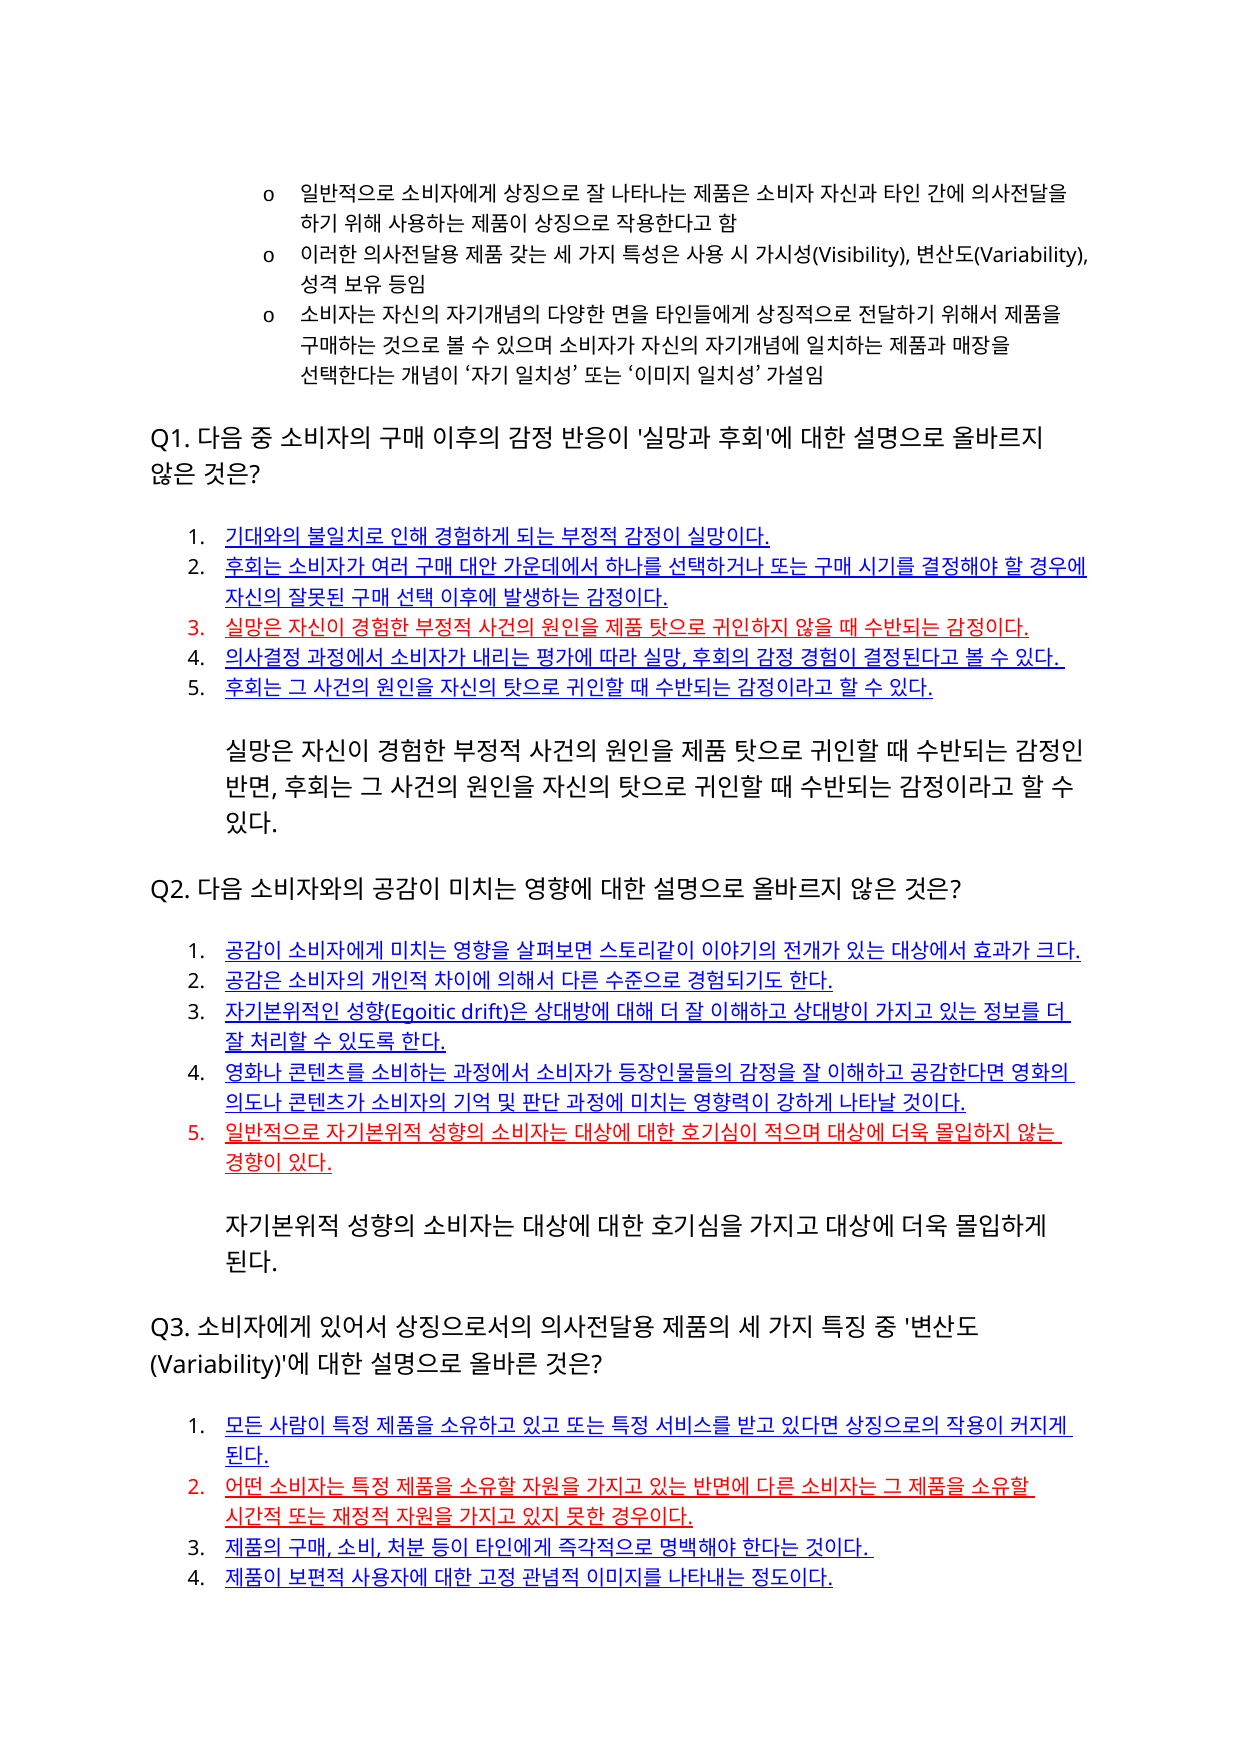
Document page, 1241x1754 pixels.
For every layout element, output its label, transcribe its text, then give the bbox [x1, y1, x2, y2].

list 의사결정 과정에서 소비자가 내리는 평가에 따라 실망, 후회의 감정 경험이 결정된다고 볼 수 있다. [187, 641, 1090, 672]
list 영화나 콘텐츠를 소비하는 과정에서 소비자가 등장인물들의 감정을 잘 이해하고 공감한다면 영화의 의도나 콘텐츠가 소비자의 기억 및 판단 과정에 미치는 영향력이 강하게 나타날 것이다. [187, 1056, 1090, 1116]
list 공감이 소비자에게 미치는 영향을 살펴보면 스토리같이 이야기의 전개가 있는 대상에서 효과가 크다. [187, 934, 1090, 965]
text Q3. 소비자에게 있어서 상징으로서의 의사전달용 제품의 세 가지 특징 중 '변산도(Variability)'에 대한 설명으로 올바른 것은? [150, 1308, 1090, 1380]
text Q1. 다음 중 소비자의 구매 이후의 감정 반응이 '실망과 후회'에 대한 설명으로 올바르지 않은 것은? [150, 418, 1090, 491]
list 후회는 그 사건의 원인을 자신의 탓으로 귀인할 때 수반되는 감정이라고 할 수 있다. [187, 672, 1090, 702]
list 어떤 소비자는 특정 제품을 소유할 자원을 가지고 있는 반면에 다른 소비자는 그 제품을 소유할 시간적 또는 재정적 자원을 가지고 있지 못한 경우이다. [187, 1470, 1090, 1531]
list 제품이 보편적 사용자에 대한 고정 관념적 이미지를 나타내는 정도이다. [187, 1561, 1090, 1591]
text 자기본위적 성향의 소비자는 대상에 대한 호기심을 가지고 대상에 더욱 몰입하게 된다. [225, 1206, 1090, 1279]
list 실망은 자신이 경험한 부정적 사건의 원인을 제품 탓으로 귀인하지 않을 때 수반되는 감정이다. [187, 611, 1090, 641]
list 모든 사람이 특정 제품을 소유하고 있고 또는 특정 서비스를 받고 있다면 상징으로의 작용이 커지게 된다. [187, 1409, 1090, 1470]
list 기대와의 불일치로 인해 경험하게 되는 부정적 감정이 실망이다. [187, 520, 1090, 550]
list 일반적으로 소비자에게 상징으로 잘 나타나는 제품은 소비자 자신과 타인 간에 의사전달을 하기 위해 사용하는 제품이 상징으로 작용한다고 함 [262, 177, 1090, 238]
list 일반적으로 자기본위적 성향의 소비자는 대상에 대한 호기심이 적으며 대상에 더욱 몰입하지 않는 경향이 있다. [187, 1116, 1090, 1177]
text 실망은 자신이 경험한 부정적 사건의 원인을 제품 탓으로 귀인할 때 수반되는 감정인 반면, 후회는 그 사건의 원인을 자신의 탓으로 귀인할 때 수반되는 감정이라고 할 수 있다. [225, 731, 1090, 840]
list 자기본위적인 성향(Egoitic drift)은 상대방에 대해 더 잘 이해하고 상대방이 가지고 있는 정보를 더 잘 처리할 수 있도록 한다. [187, 995, 1090, 1056]
list 후회는 소비자가 여러 구매 대안 가운데에서 하나를 선택하거나 또는 구매 시기를 결정해야 할 경우에 자신의 잘못된 구매 선택 이후에 발생하는 감정이다. [187, 550, 1090, 611]
text Q2. 다음 소비자와의 공감이 미치는 영향에 대한 설명으로 올바르지 않은 것은? [150, 869, 1090, 905]
list 소비자는 자신의 자기개념의 다양한 면을 타인들에게 상징적으로 전달하기 위해서 제품을 구매하는 것으로 볼 수 있으며 소비자가 자신의 자기개념에 일치하는 제품과 매장을 선택한다는 개념이 ‘자기 일치성’ 또는 ‘이미지 일치성’ 가설임 [262, 298, 1090, 389]
list 이러한 의사전달용 제품 갖는 세 가지 특성은 사용 시 가시성(Visibility), 변산도(Variability), 성격 보유 등임 [262, 238, 1090, 298]
list 제품의 구매, 소비, 처분 등이 타인에게 즉각적으로 명백해야 한다는 것이다. [187, 1531, 1090, 1561]
list 공감은 소비자의 개인적 차이에 의해서 다른 수준으로 경험되기도 한다. [187, 965, 1090, 995]
